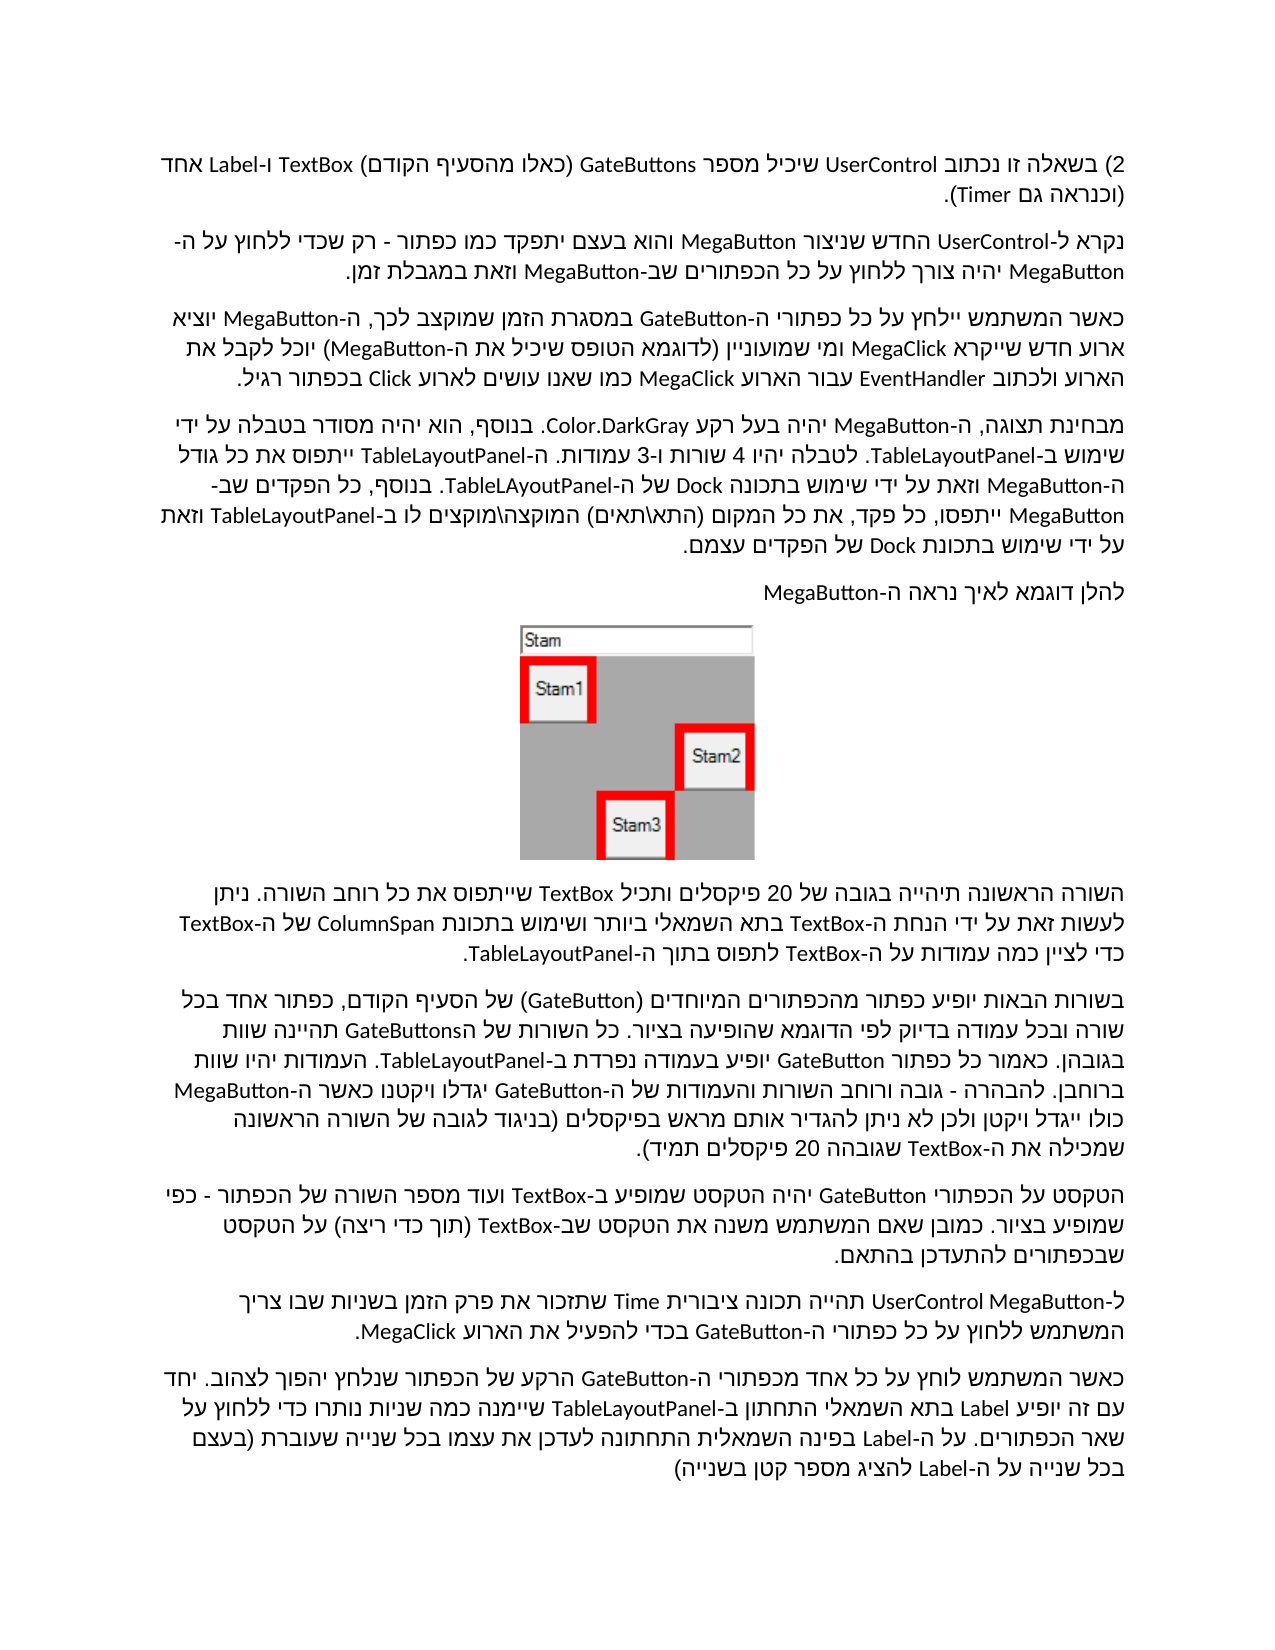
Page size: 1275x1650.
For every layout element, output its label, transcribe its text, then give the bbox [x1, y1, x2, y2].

text נקרא ל-UserControl החדש שניצור MegaButton והוא בעצם יתפקד כמו כפתור - רק שכדי ללחוץ על ה-MegaButton יהיה צורך ללחוץ על כל הכפתורים שב-MegaButton וזאת במגבלת זמן. [150, 227, 1125, 285]
picture [520, 625, 755, 860]
text בשורות הבאות יופיע כפתור מהכפתורים המיוחדים (GateButton) של הסעיף הקודם, כפתור אחד בכל שורה ובכל עמודה בדיוק לפי הדוגמא שהופיעה בציור. כל השורות של הGateButtons תהיינה שוות בגובהן. כאמור כל כפתור GateButton יופיע בעמודה נפרדת ב-TableLayoutPanel. העמודות יהיו שוות ברוחבן. להבהרה - גובה ורוחב השורות והעמודות של ה-GateButton יגדלו ויקטנו כאשר ה-MegaButton כולו ייגדל ויקטן ולכן לא ניתן להגדיר אותם מראש בפיקסלים (בניגוד לגובה של השורה הראשונה שמכילה את ה-TextBox שגובהה 20 פיקסלים תמיד). [150, 986, 1125, 1163]
text כאשר המשתמש לוחץ על כל אחד מכפתורי ה-GateButton הרקע של הכפתור שנלחץ יהפוך לצהוב. יחד עם זה יופיע Label בתא השמאלי התחתון ב-TableLayoutPanel שיימנה כמה שניות נותרו כדי ללחוץ על שאר הכפתורים. על ה-Label בפינה השמאלית התחתונה לעדכן את עצמו בכל שנייה שעוברת (בעצם בכל שנייה על ה-Label להציג מספר קטן בשנייה) [150, 1364, 1125, 1482]
text 2) בשאלה זו נכתוב UserControl שיכיל מספר GateButtons (כאלו מהסעיף הקודם) TextBox ו-Label אחד (וכנראה גם Timer). [150, 150, 1125, 208]
text כאשר המשתמש יילחץ על כל כפתורי ה-GateButton במסגרת הזמן שמוקצב לכך, ה-MegaButton יוציא ארוע חדש שייקרא MegaClick ומי שמועוניין (לדוגמא הטופס שיכיל את ה-MegaButton) יוכל לקבל את הארוע ולכתוב EventHandler עבור הארוע MegaClick כמו שאנו עושים לארוע Click בכפתור רגיל. [150, 304, 1125, 392]
text השורה הראשונה תיהייה בגובה של 20 פיקסלים ותכיל TextBox שייתפוס את כל רוחב השורה. ניתן לעשות זאת על ידי הנחת ה-TextBox בתא השמאלי ביותר ושימוש בתכונת ColumnSpan של ה-TextBox כדי לציין כמה עמודות על ה-TextBox לתפוס בתוך ה-TableLayoutPanel. [150, 879, 1125, 967]
text להלן דוגמא לאיך נראה ה-MegaButton [150, 578, 1125, 607]
text הטקסט על הכפתורי GateButton יהיה הטקסט שמופיע ב-TextBox ועוד מספר השורה של הכפתור - כפי שמופיע בציור. כמובן שאם המשתמש משנה את הטקסט שב-TextBox (תוך כדי ריצה) על הטקסט שבכפתורים להתעדכן בהתאם. [150, 1181, 1125, 1268]
text ל-UserControl MegaButton תהייה תכונה ציבורית Time שתזכור את פרק הזמן בשניות שבו צריך המשתמש ללחוץ על כל כפתורי ה-GateButton בכדי להפעיל את הארוע MegaClick. [150, 1287, 1125, 1345]
text מבחינת תצוגה, ה-MegaButton יהיה בעל רקע Color.DarkGray. בנוסף, הוא יהיה מסודר בטבלה על ידי שימוש ב-TableLayoutPanel. לטבלה יהיו 4 שורות ו-3 עמודות. ה-TableLayoutPanel ייתפוס את כל גודל ה-MegaButton וזאת על ידי שימוש בתכונה Dock של ה-TableLAyoutPanel. בנוסף, כל הפקדים שב-MegaButton ייתפסו, כל פקד, את כל המקום (התא\תאים) המוקצה\מוקצים לו ב-TableLayoutPanel וזאת על ידי שימוש בתכונת Dock של הפקדים עצמם. [150, 411, 1125, 560]
